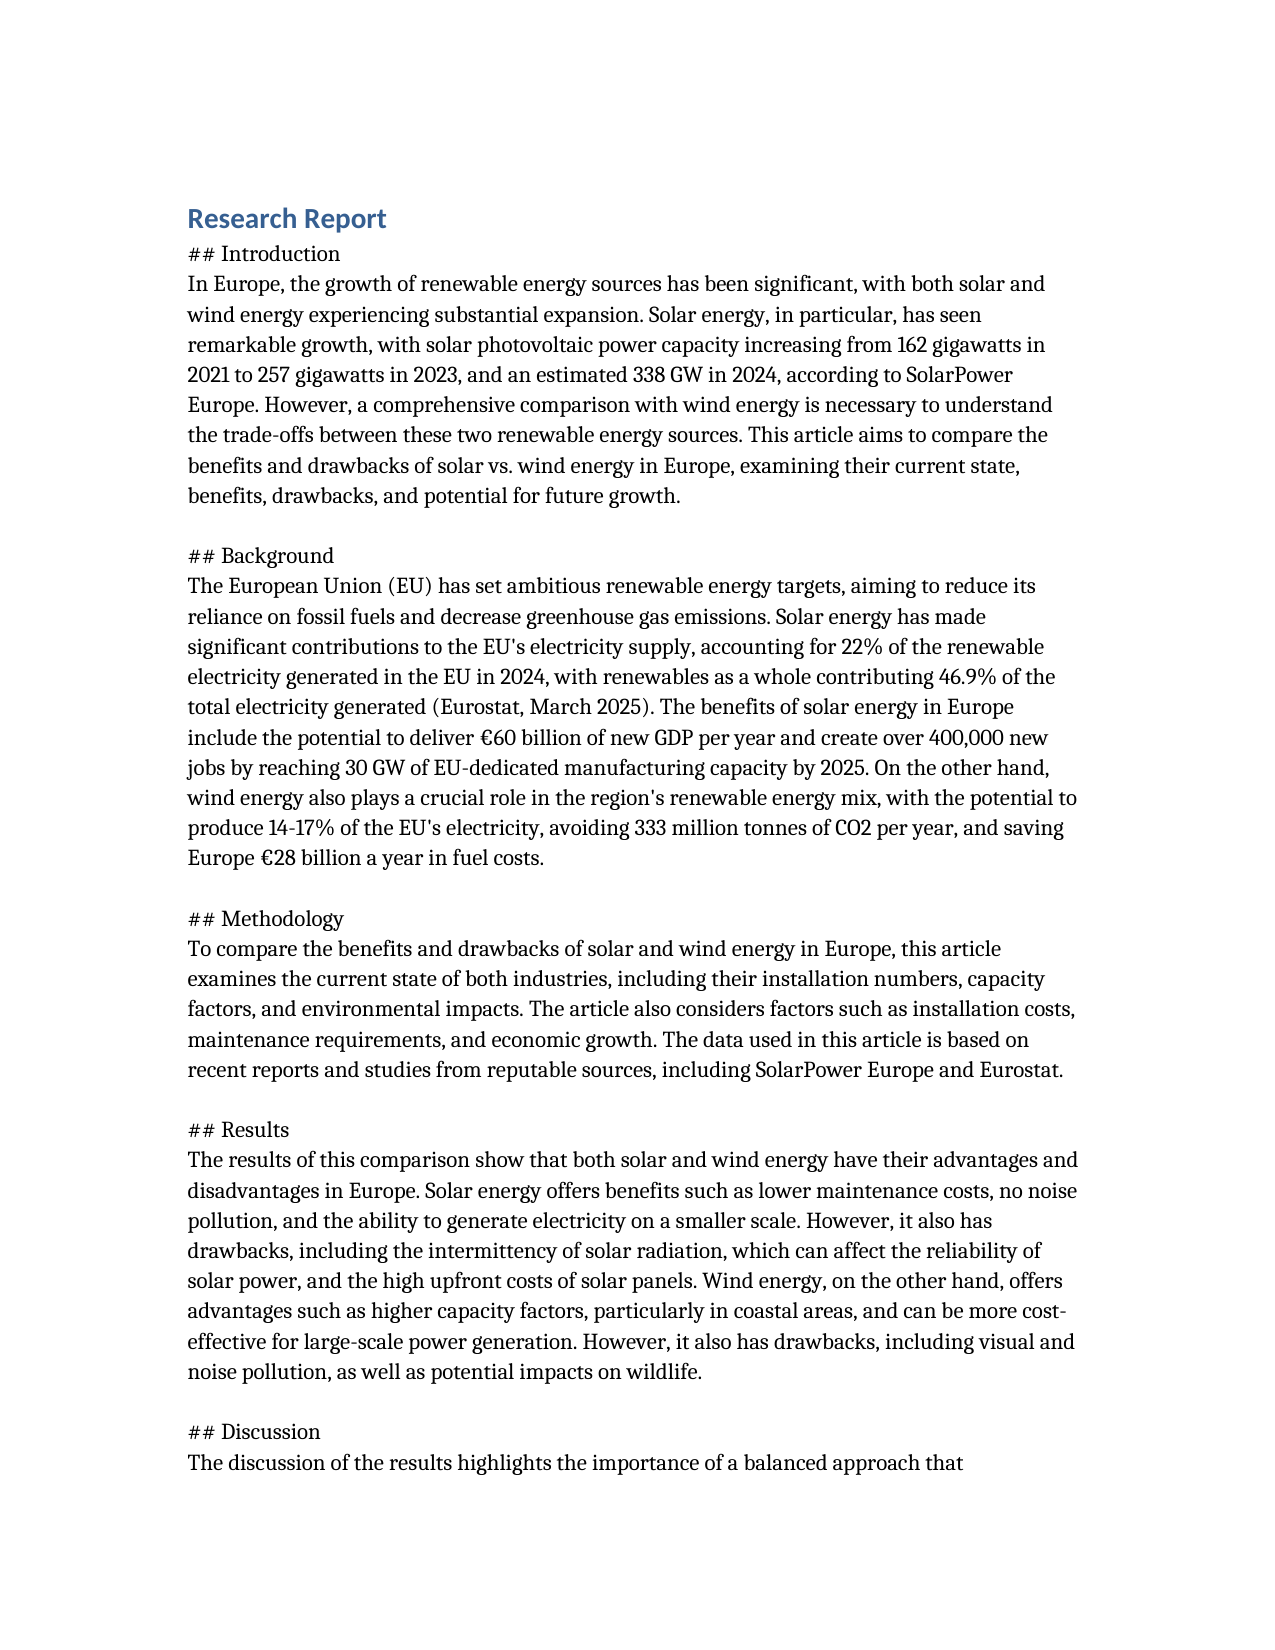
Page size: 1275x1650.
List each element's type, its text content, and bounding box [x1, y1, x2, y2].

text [187, 241, 1087, 1476]
subtitle Research Report [187, 200, 1087, 236]
